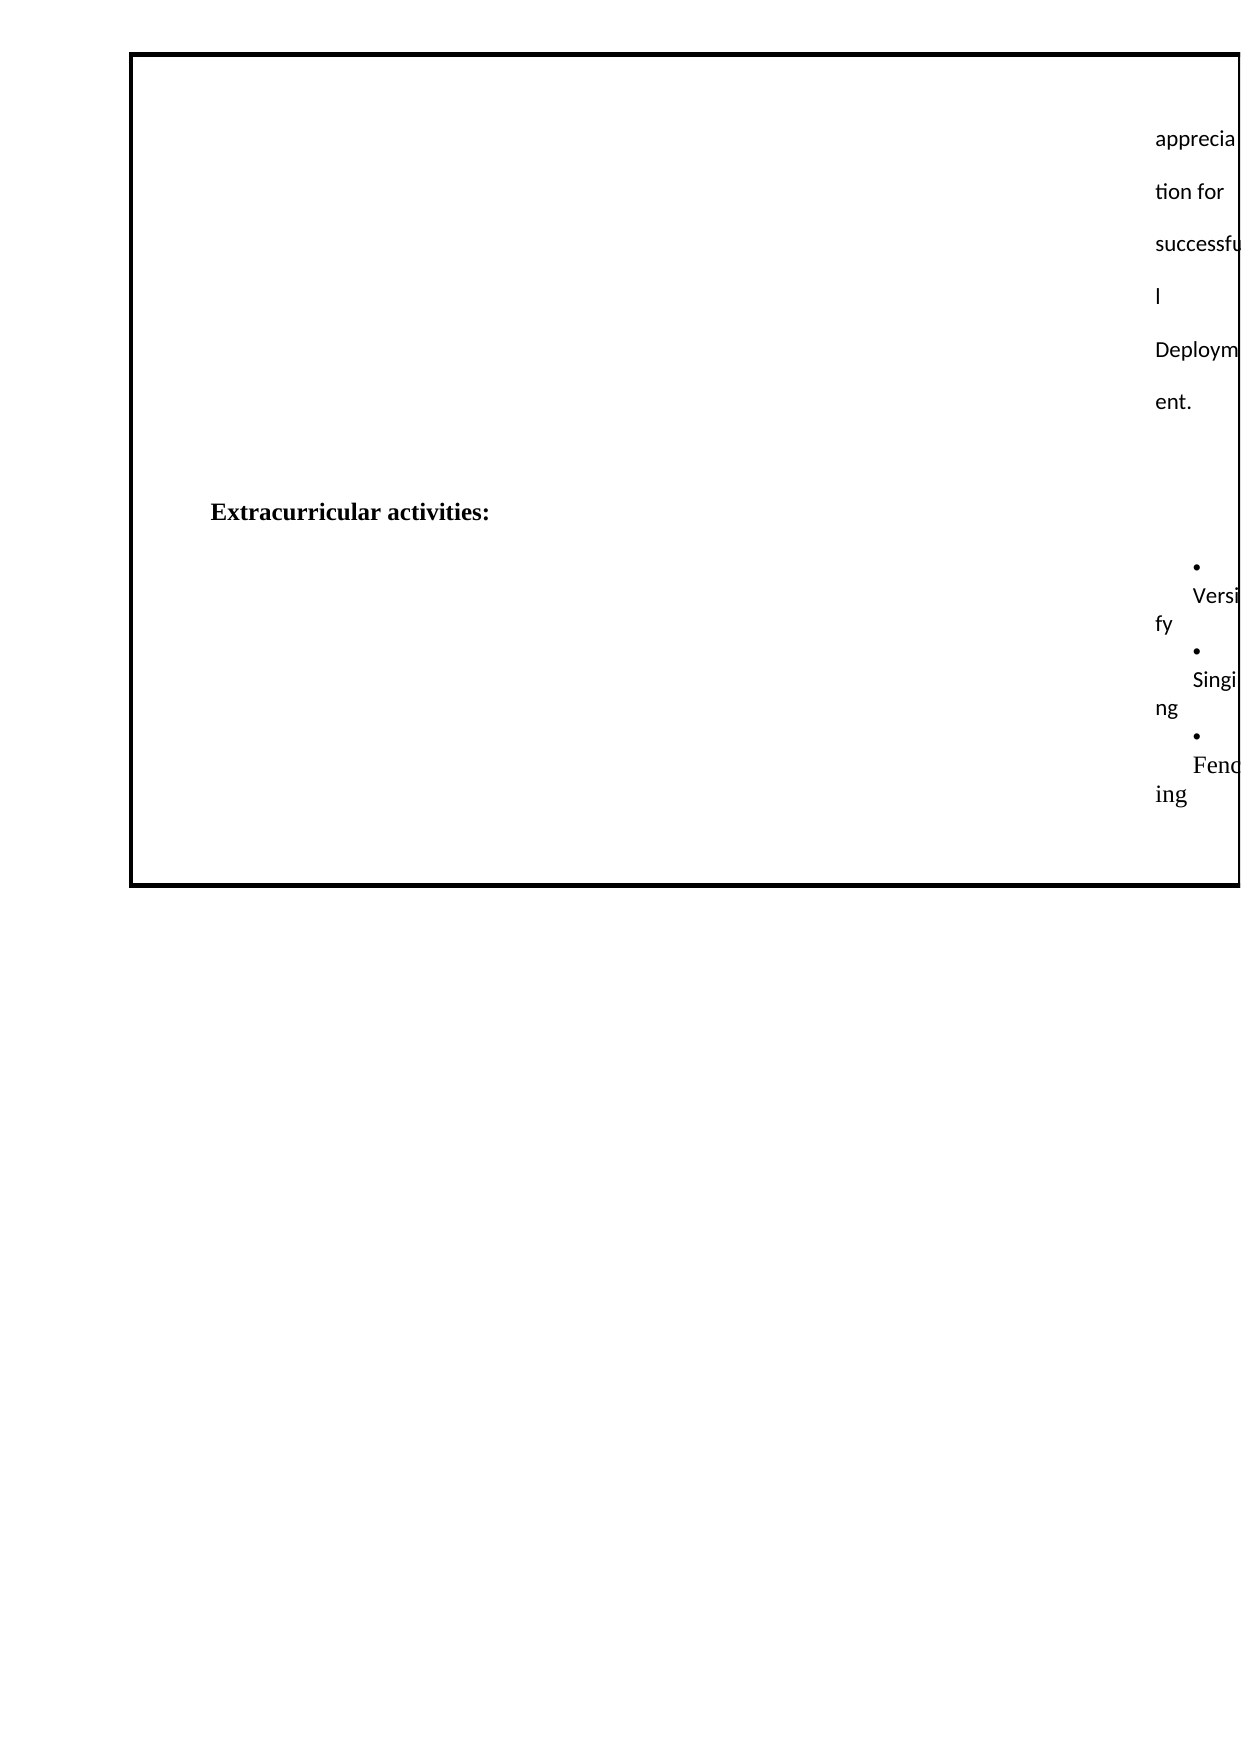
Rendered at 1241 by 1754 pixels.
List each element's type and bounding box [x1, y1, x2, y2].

table_header [133, 57, 1238, 883]
